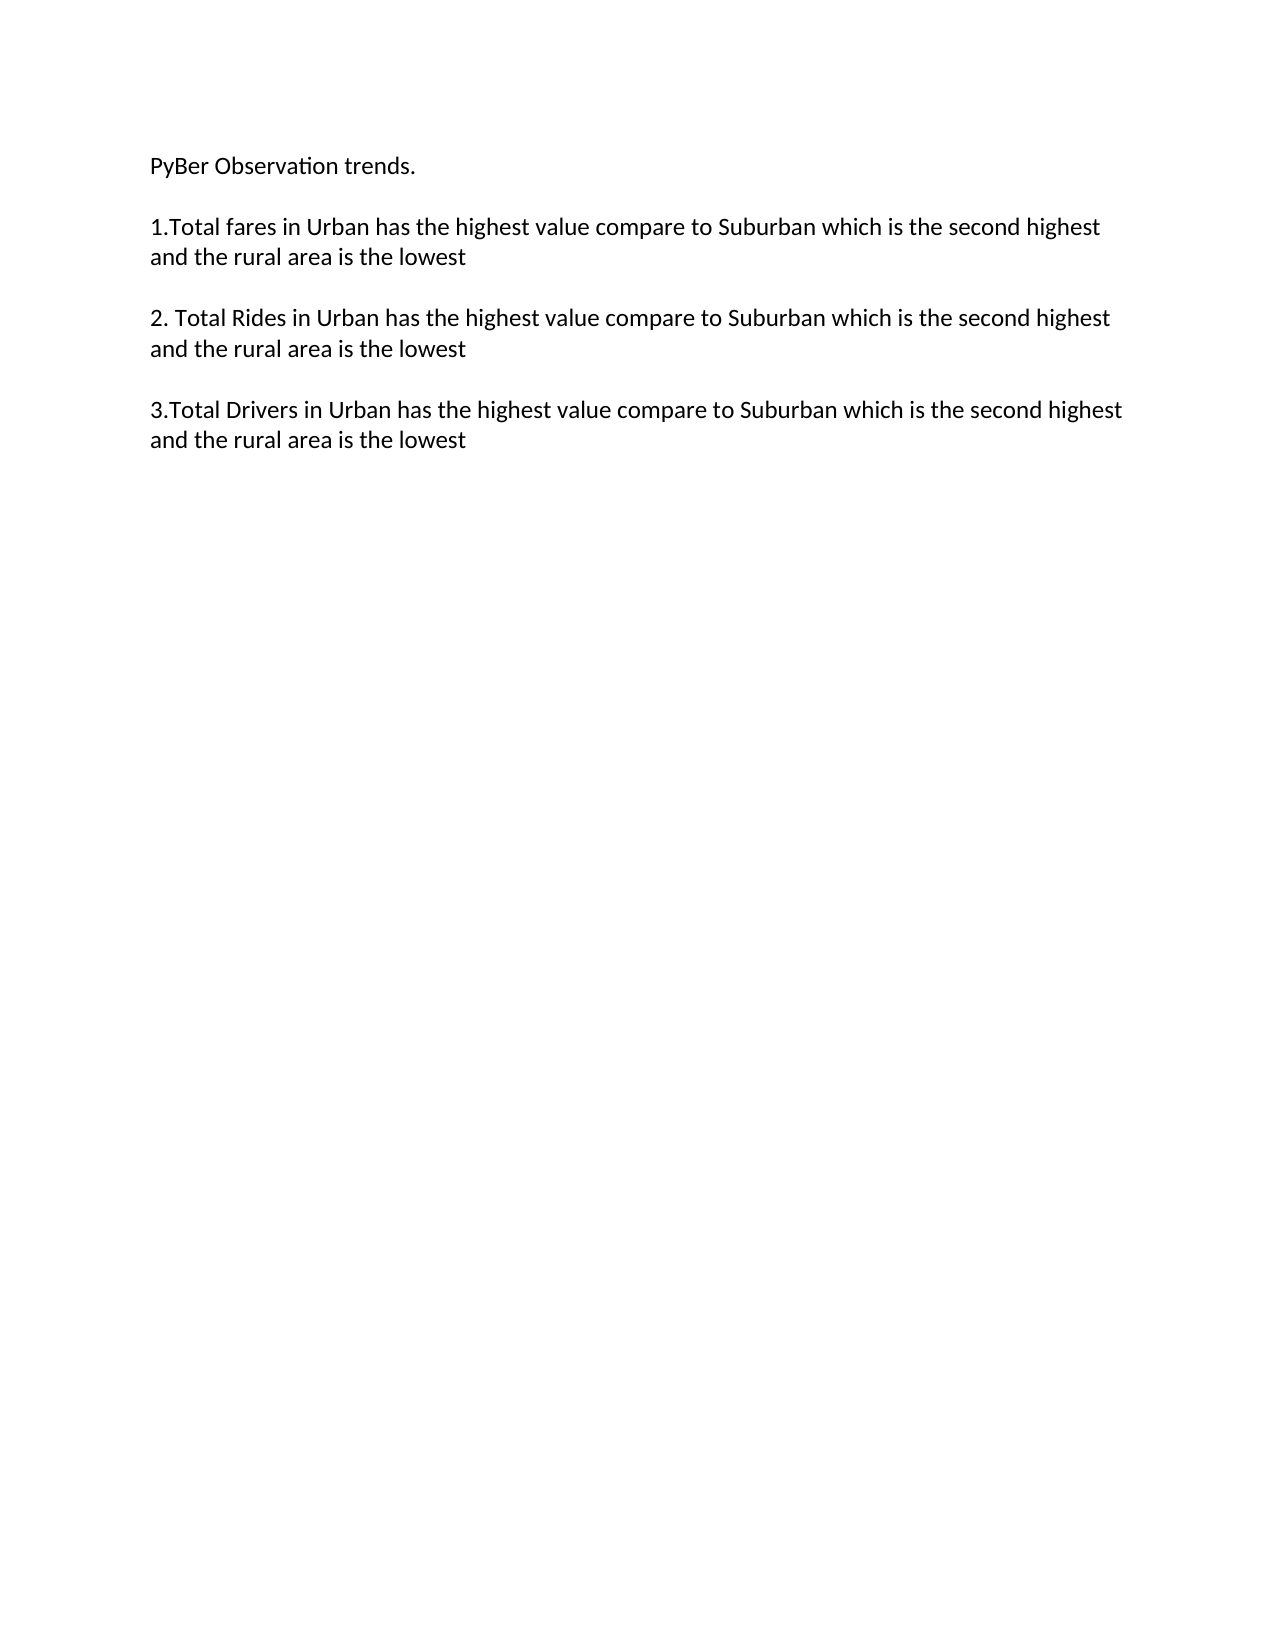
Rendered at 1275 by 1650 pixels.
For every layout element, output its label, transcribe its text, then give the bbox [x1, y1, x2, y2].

text 3.Total Drivers in Urban has the highest value compare to Suburban which is the second highest and the rural area is the lowest [150, 394, 1125, 455]
text 1.Total fares in Urban has the highest value compare to Suburban which is the second highest and the rural area is the lowest [150, 211, 1125, 272]
text PyBer Observation trends. [150, 150, 1125, 181]
text 2. Total Rides in Urban has the highest value compare to Suburban which is the second highest and the rural area is the lowest [150, 303, 1125, 364]
